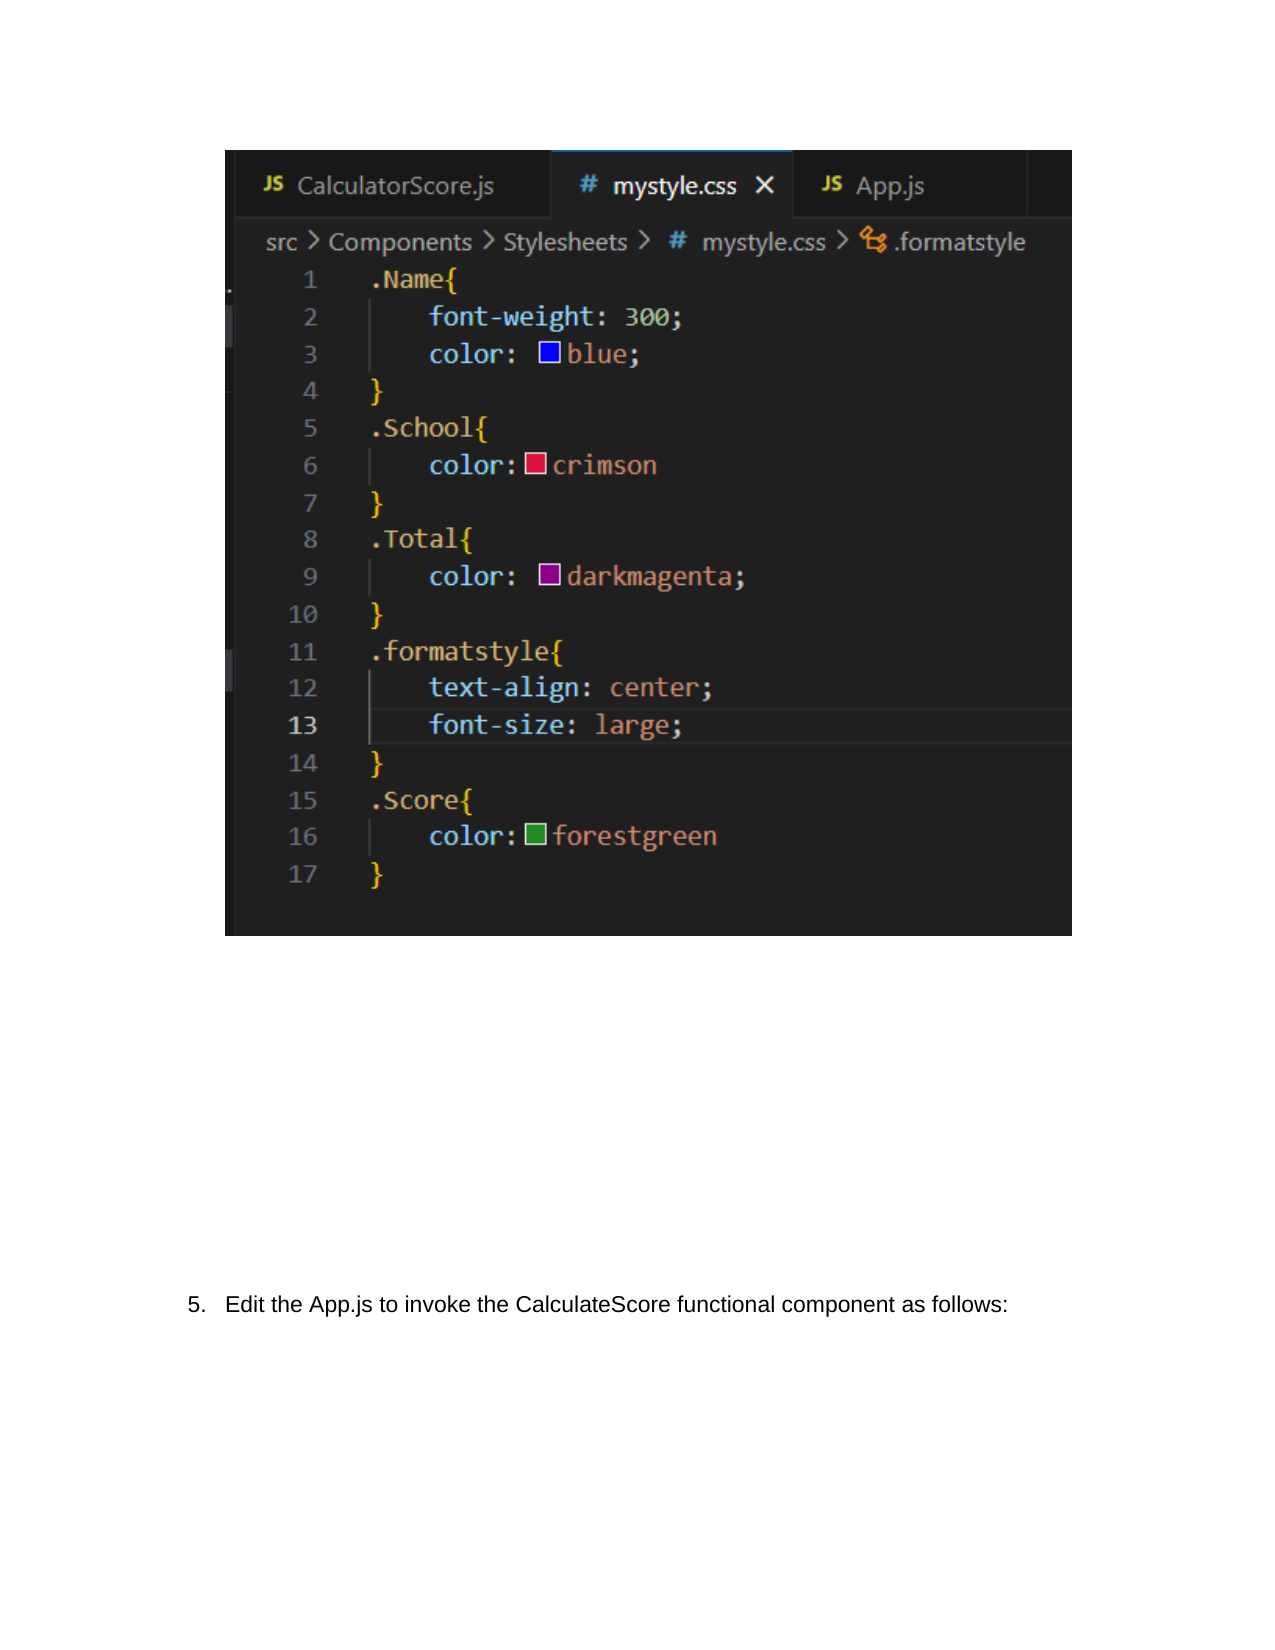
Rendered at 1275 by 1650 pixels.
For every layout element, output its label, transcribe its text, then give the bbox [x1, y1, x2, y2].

picture [225, 150, 1072, 936]
list Edit the App.js to invoke the CalculateScore functional component as follows: [187, 1291, 1125, 1317]
